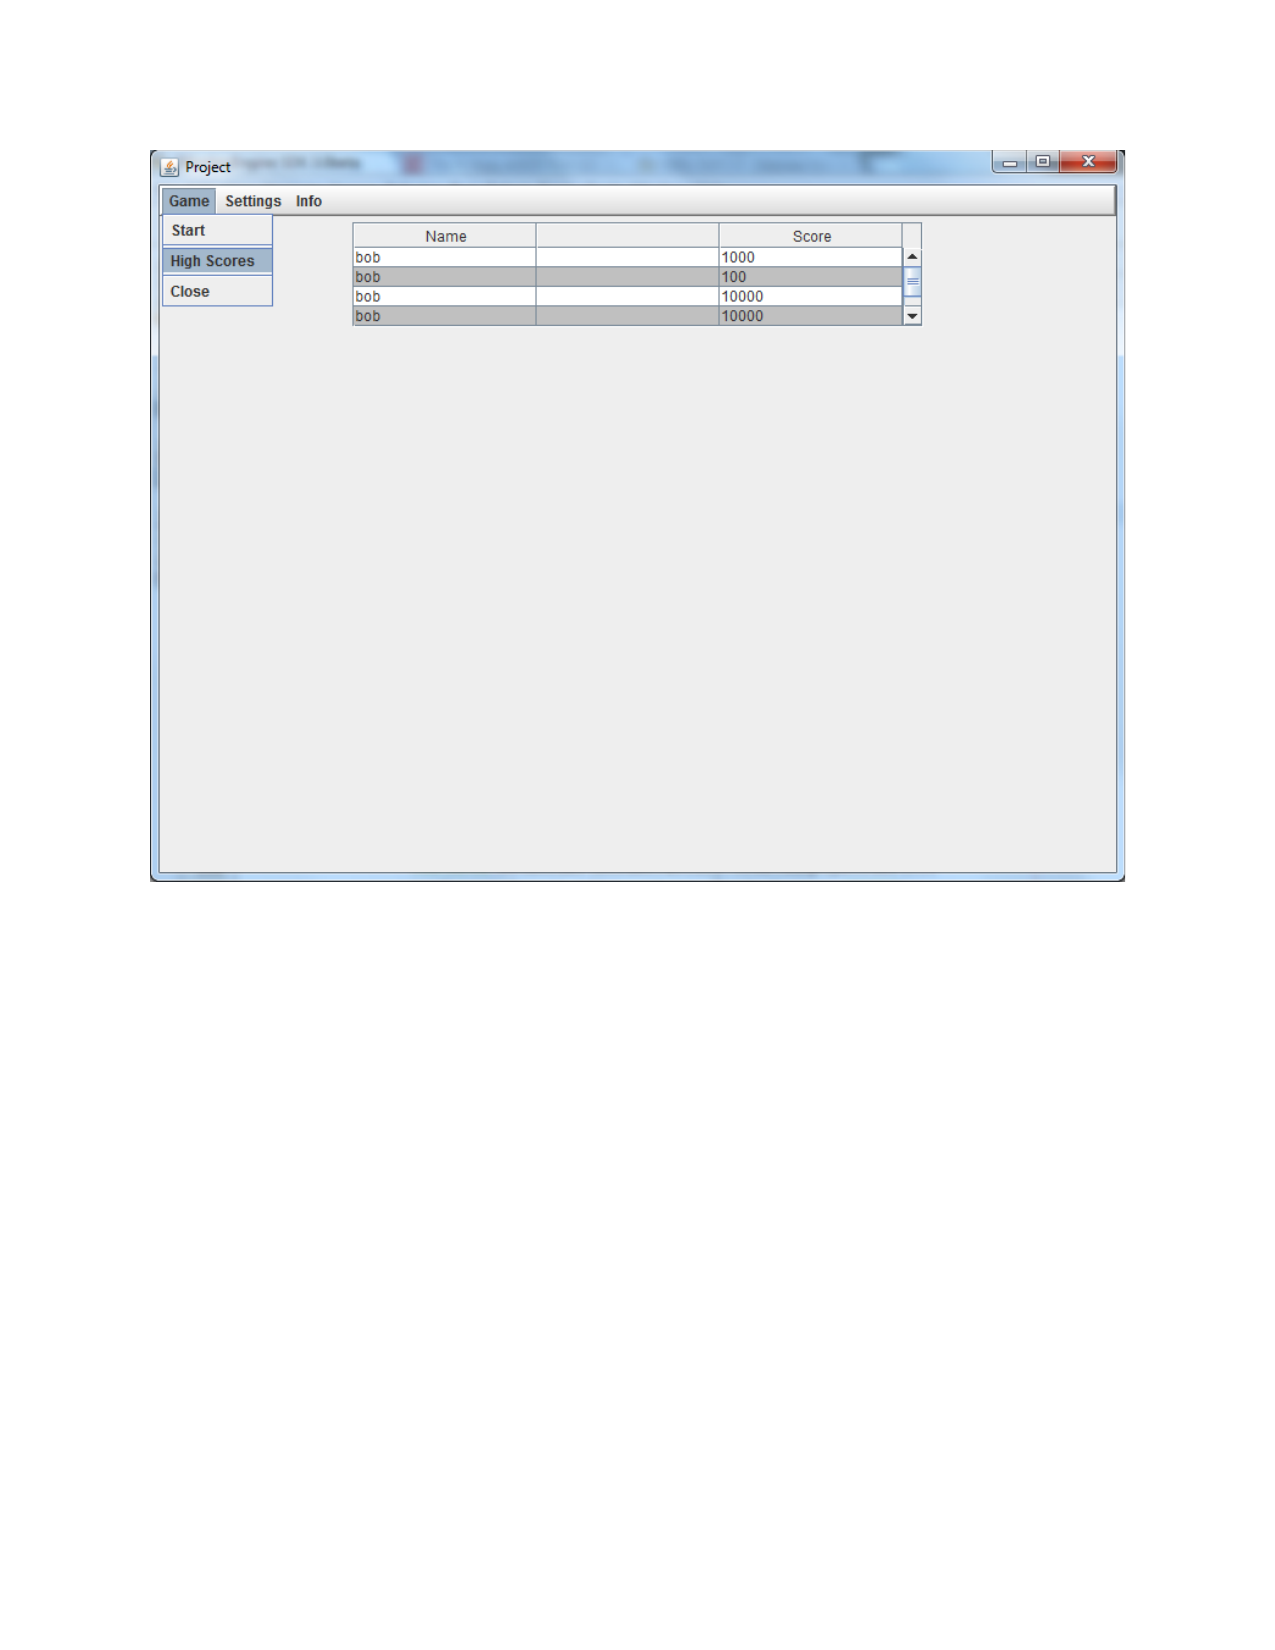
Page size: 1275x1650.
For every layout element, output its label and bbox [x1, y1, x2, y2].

picture [150, 150, 1125, 882]
